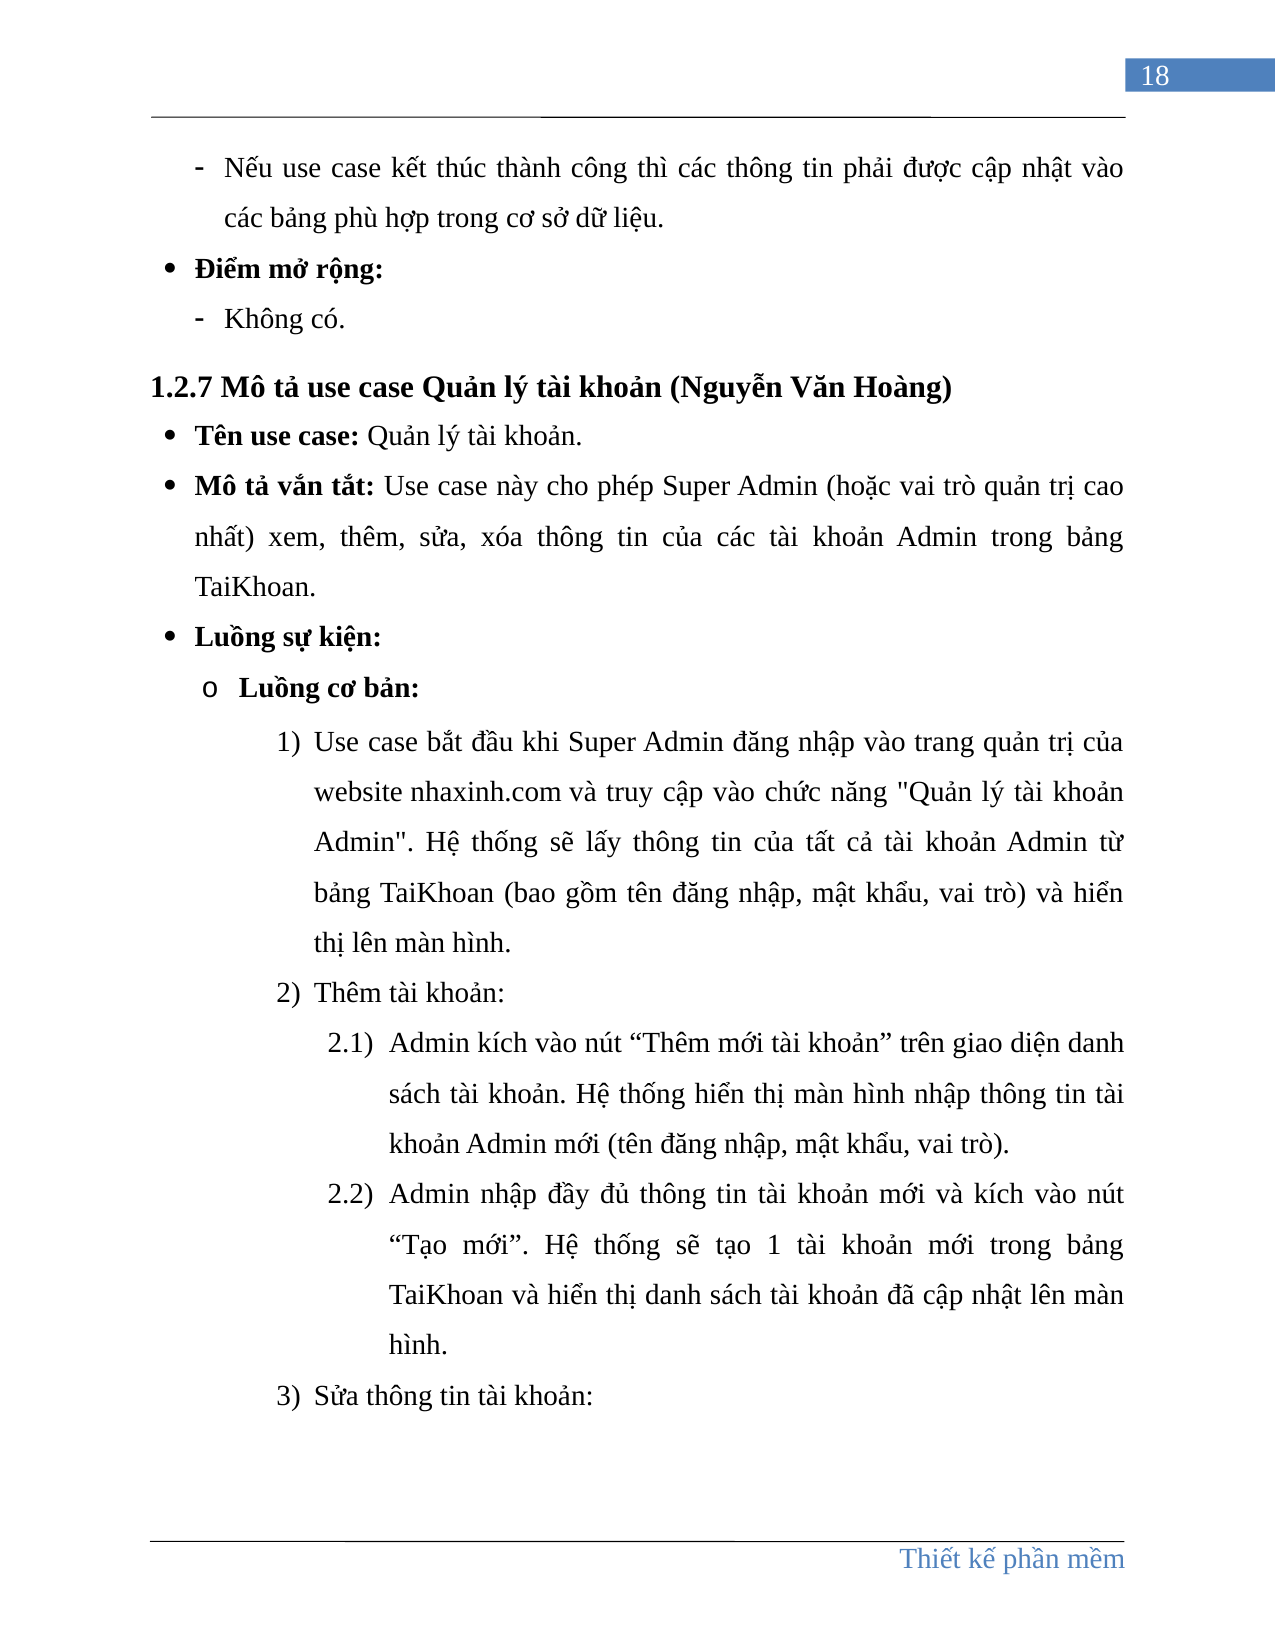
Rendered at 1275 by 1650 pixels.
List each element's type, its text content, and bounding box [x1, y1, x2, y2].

list Thêm tài khoản: [276, 975, 1125, 1009]
list Admin kích vào nút “Thêm mới tài khoản” trên giao diện danh sách tài khoản. Hệ thống hiển thị màn hình nhập thông tin tài khoản Admin mới (tên đăng nhập, mật khẩu, vai trò). [327, 1026, 1125, 1160]
list Nếu use case kết thúc thành công thì các thông tin phải được cập nhật vào các bảng phù hợp trong cơ sở dữ liệu. [194, 150, 1125, 234]
list Luồng cơ bản: [201, 670, 1125, 706]
list Use case bắt đầu khi Super Admin đăng nhập vào trang quản trị của website nhaxinh.com và truy cập vào chức năng "Quản lý tài khoản Admin". Hệ thống sẽ lấy thông tin của tất cả tài khoản Admin từ bảng TaiKhoan (bao gồm tên đăng nhập, mật khẩu, vai trò) và hiển thị lên màn hình. [276, 724, 1125, 958]
list Admin nhập đầy đủ thông tin tài khoản mới và kích vào nút “Tạo mới”. Hệ thống sẽ tạo 1 tài khoản mới trong bảng TaiKhoan và hiển thị danh sách tài khoản đã cập nhật lên màn hình. [327, 1177, 1125, 1361]
list Luồng sự kiện: [165, 619, 1125, 653]
list Không có. [194, 301, 1125, 335]
list Tên use case: Quản lý tài khoản. [165, 418, 1125, 451]
list Điểm mở rộng: [165, 251, 1125, 284]
subtitle Mô tả use case Quản lý tài khoản (Nguyễn Văn Hoàng) [150, 368, 1125, 404]
list Mô tả vắn tắt: Use case này cho phép Super Admin (hoặc vai trò quản trị cao nhất) xem, thêm, sửa, xóa thông tin của các tài khoản Admin trong bảng TaiKhoan. [165, 468, 1125, 602]
list Sửa thông tin tài khoản: [276, 1378, 1125, 1411]
